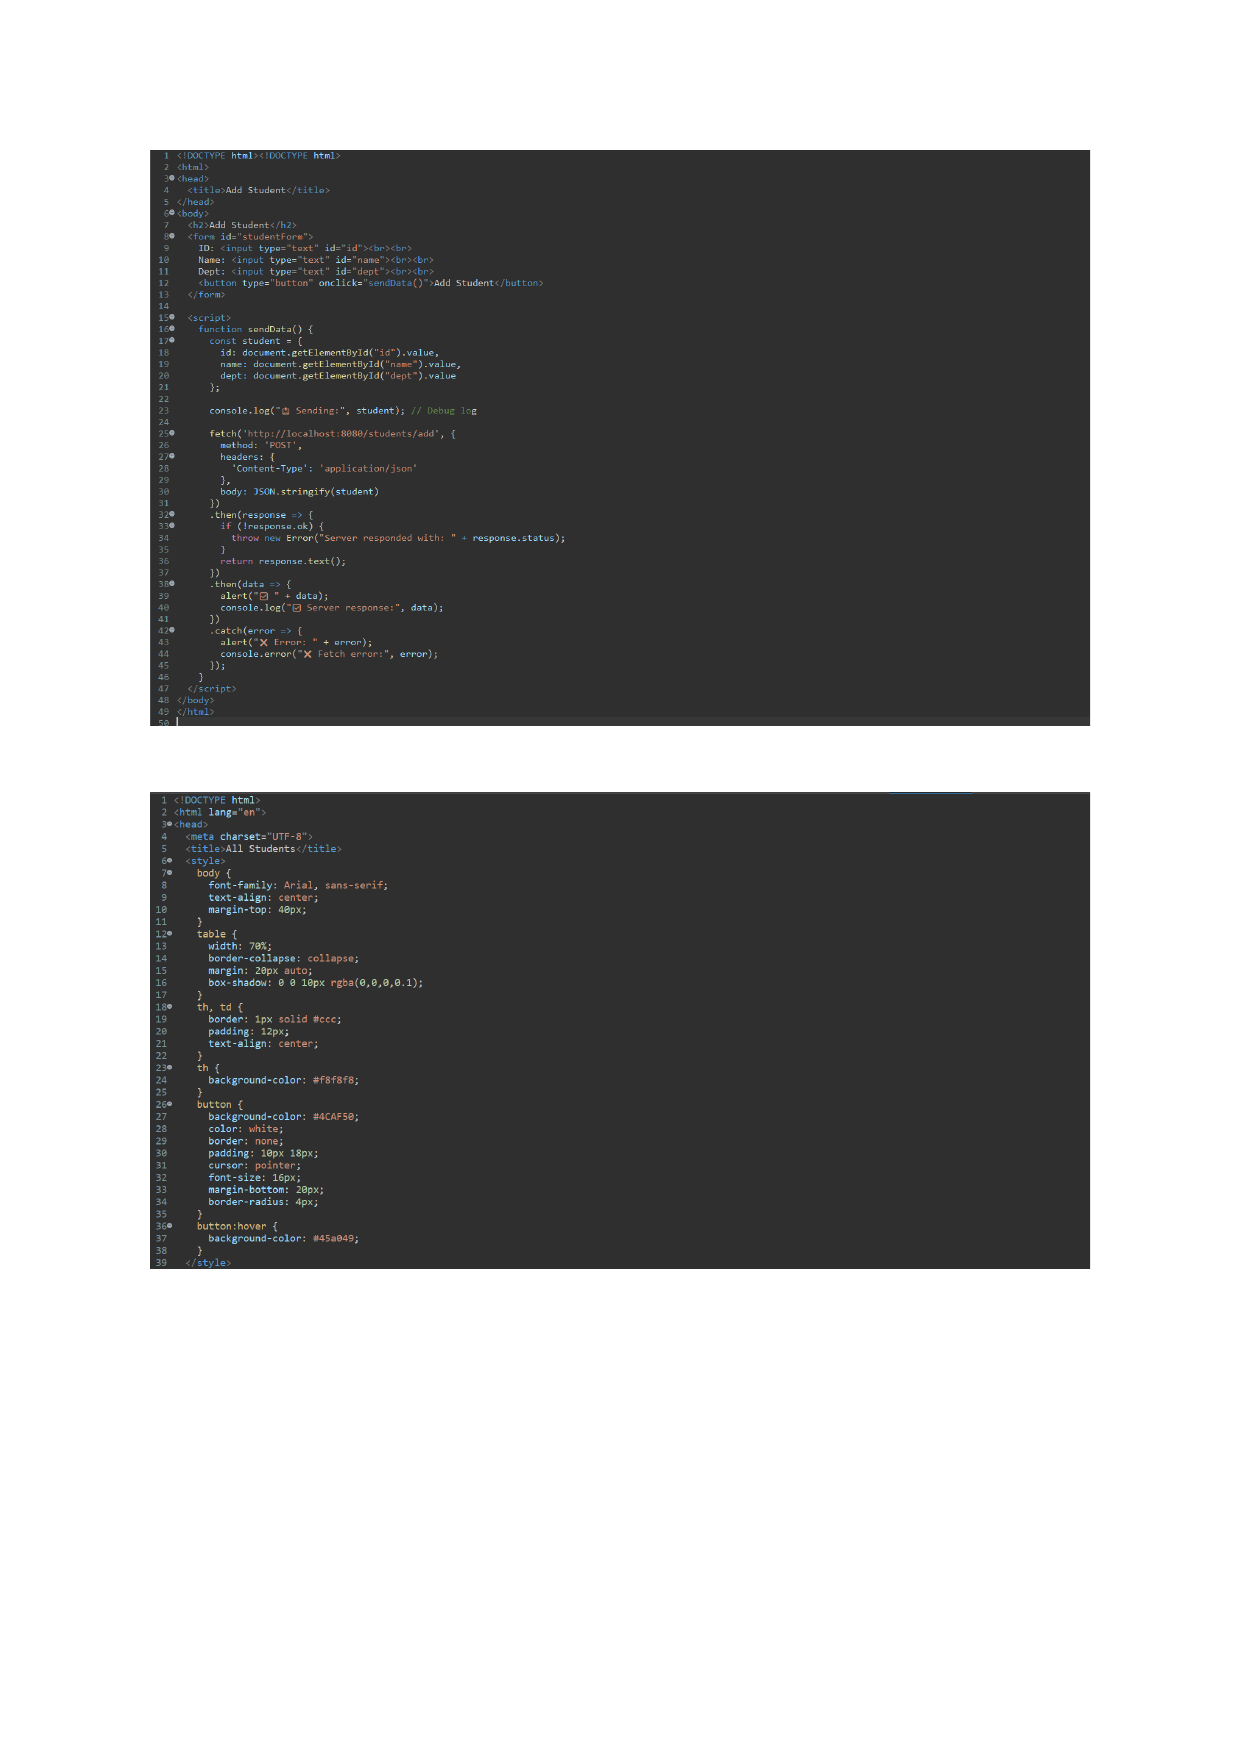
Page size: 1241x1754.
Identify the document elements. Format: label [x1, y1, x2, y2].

picture [150, 150, 1091, 726]
picture [150, 792, 1091, 1269]
